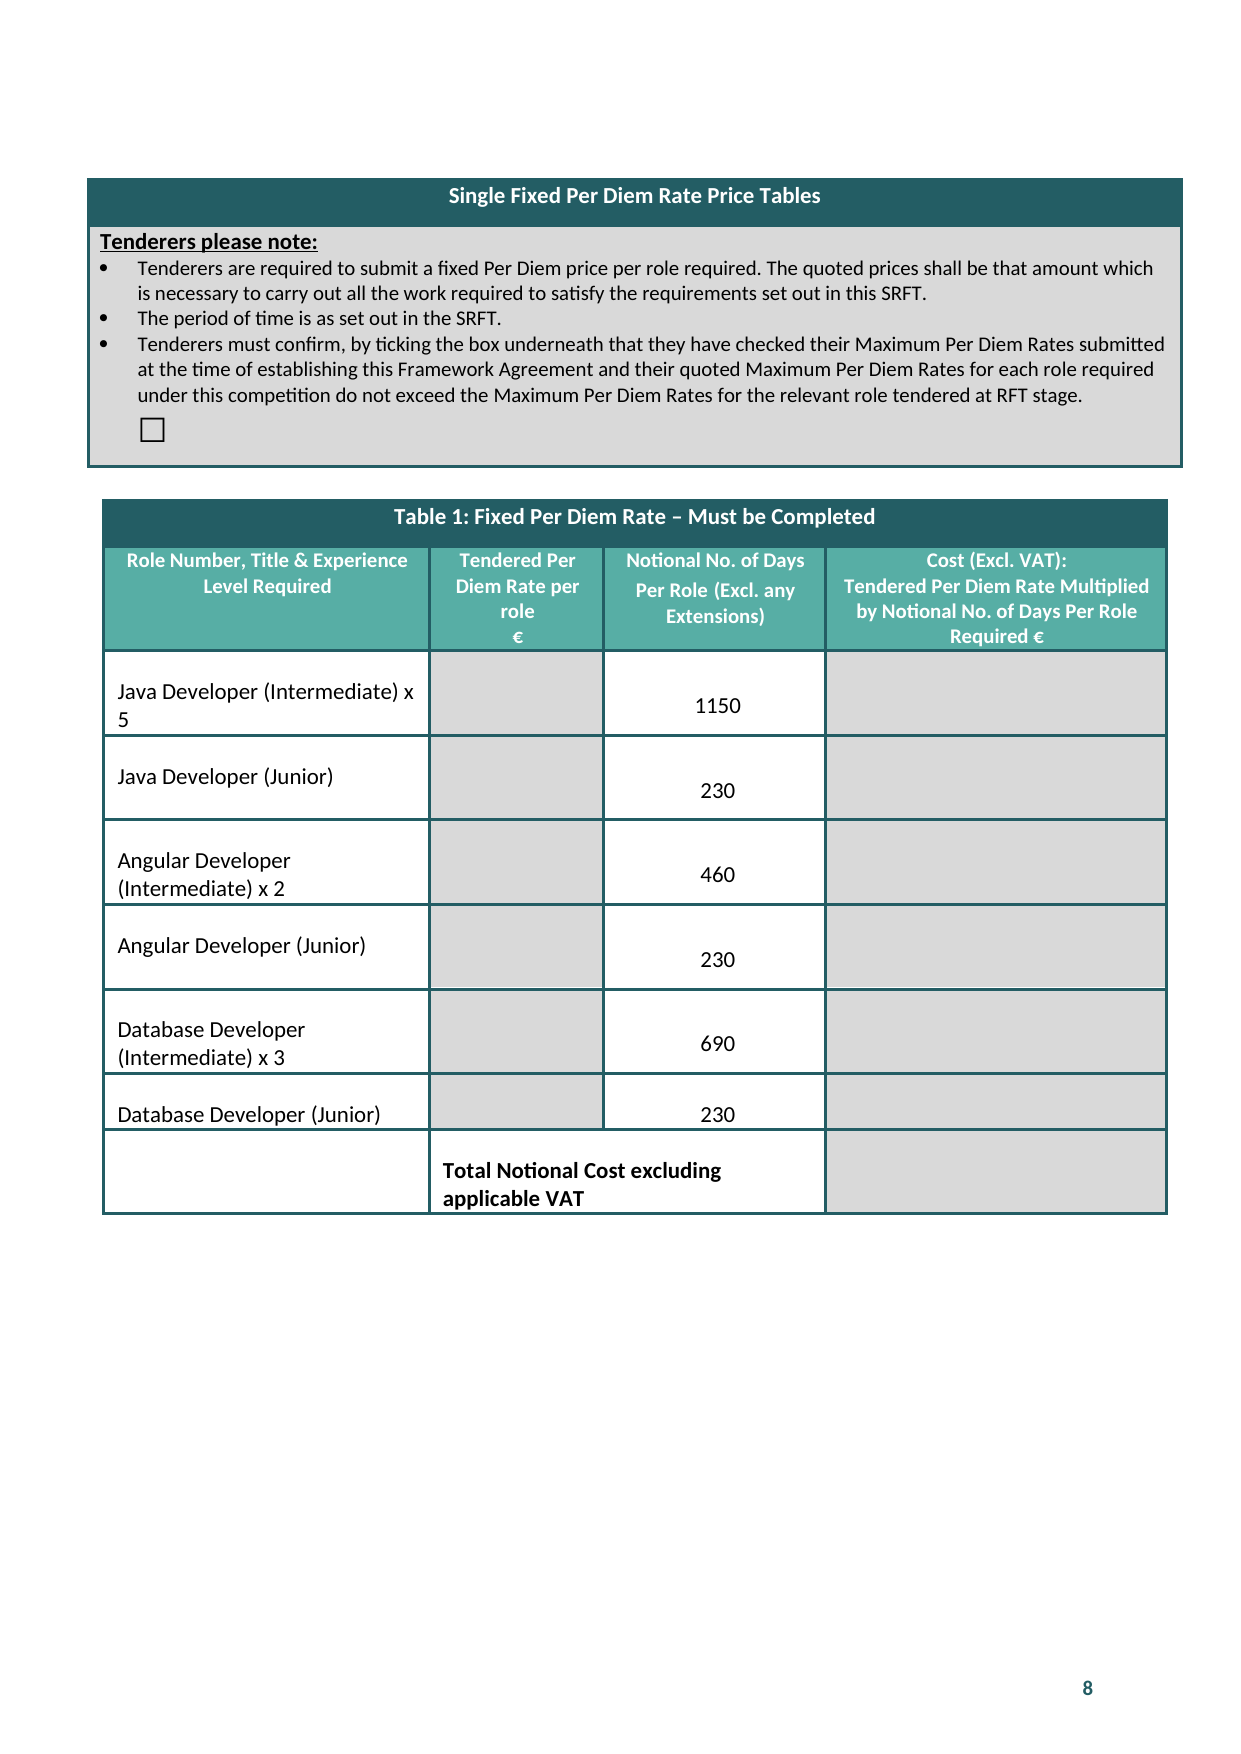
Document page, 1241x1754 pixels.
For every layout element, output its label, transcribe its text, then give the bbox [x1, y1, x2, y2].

table_cell [431, 906, 602, 987]
table_cell Cost (Excl. VAT): Tendered Per Diem Rate Multiplied by Notional No. of Days Per Role Required € [827, 548, 1165, 649]
table_cell [827, 821, 1165, 903]
table_cell [431, 991, 602, 1072]
table_cell [827, 737, 1165, 818]
table_cell Role Number, Title & Experience Level Required [105, 548, 428, 649]
table_cell [431, 652, 602, 734]
table_cell Java Developer (Junior) [105, 737, 428, 818]
table_cell [105, 1131, 428, 1212]
table_cell Java Developer (Intermediate) x 5 [105, 652, 428, 734]
table_cell [827, 1075, 1165, 1128]
table_cell [827, 906, 1165, 987]
table_header Table 1: Fixed Per Diem Rate – Must be Completed [105, 502, 1165, 544]
table_cell Angular Developer (Junior) [105, 906, 428, 987]
table_cell 460 [605, 821, 824, 903]
table_cell 690 [605, 991, 824, 1072]
table_cell Angular Developer (Intermediate) x 2 [105, 821, 428, 903]
table_cell Database Developer (Intermediate) x 3 [105, 991, 428, 1072]
table_cell Tendered Per Diem Rate per role € [431, 548, 602, 649]
table_cell [827, 991, 1165, 1072]
table_cell [431, 821, 602, 903]
table_cell [431, 737, 602, 818]
table_cell [431, 1075, 602, 1128]
table_cell 230 [605, 737, 824, 818]
table_header Single Fixed Per Diem Rate Price Tables [90, 181, 1180, 224]
table_cell 230 [605, 1075, 824, 1128]
table_cell 230 [605, 906, 824, 987]
table_cell [827, 1131, 1165, 1212]
table_cell Total Notional Cost excluding applicable VAT [431, 1131, 824, 1212]
table_cell [827, 652, 1165, 734]
table_cell Notional No. of Days Per Role (Excl. any Extensions) [605, 548, 824, 649]
table_cell 1150 [605, 652, 824, 734]
table_cell Database Developer (Junior) [105, 1075, 428, 1128]
table_cell Tenderers please note: Tenderers are required to submit a fixed Per Diem price per role required. The quoted prices shall be that amount which is necessary to carry out all the work required to satisfy the requirements set out in this SRFT. The period of time is as set out in the SRFT. Tenderers must confirm, by ticking the box underneath that they have checked their Maximum Per Diem Rates submitted at the time of establishing this Framework Agreement and their quoted Maximum Per Diem Rates for each role required under this competition do not exceed the Maximum Per Diem Rates for the relevant role tendered at RFT stage. [90, 227, 1180, 465]
